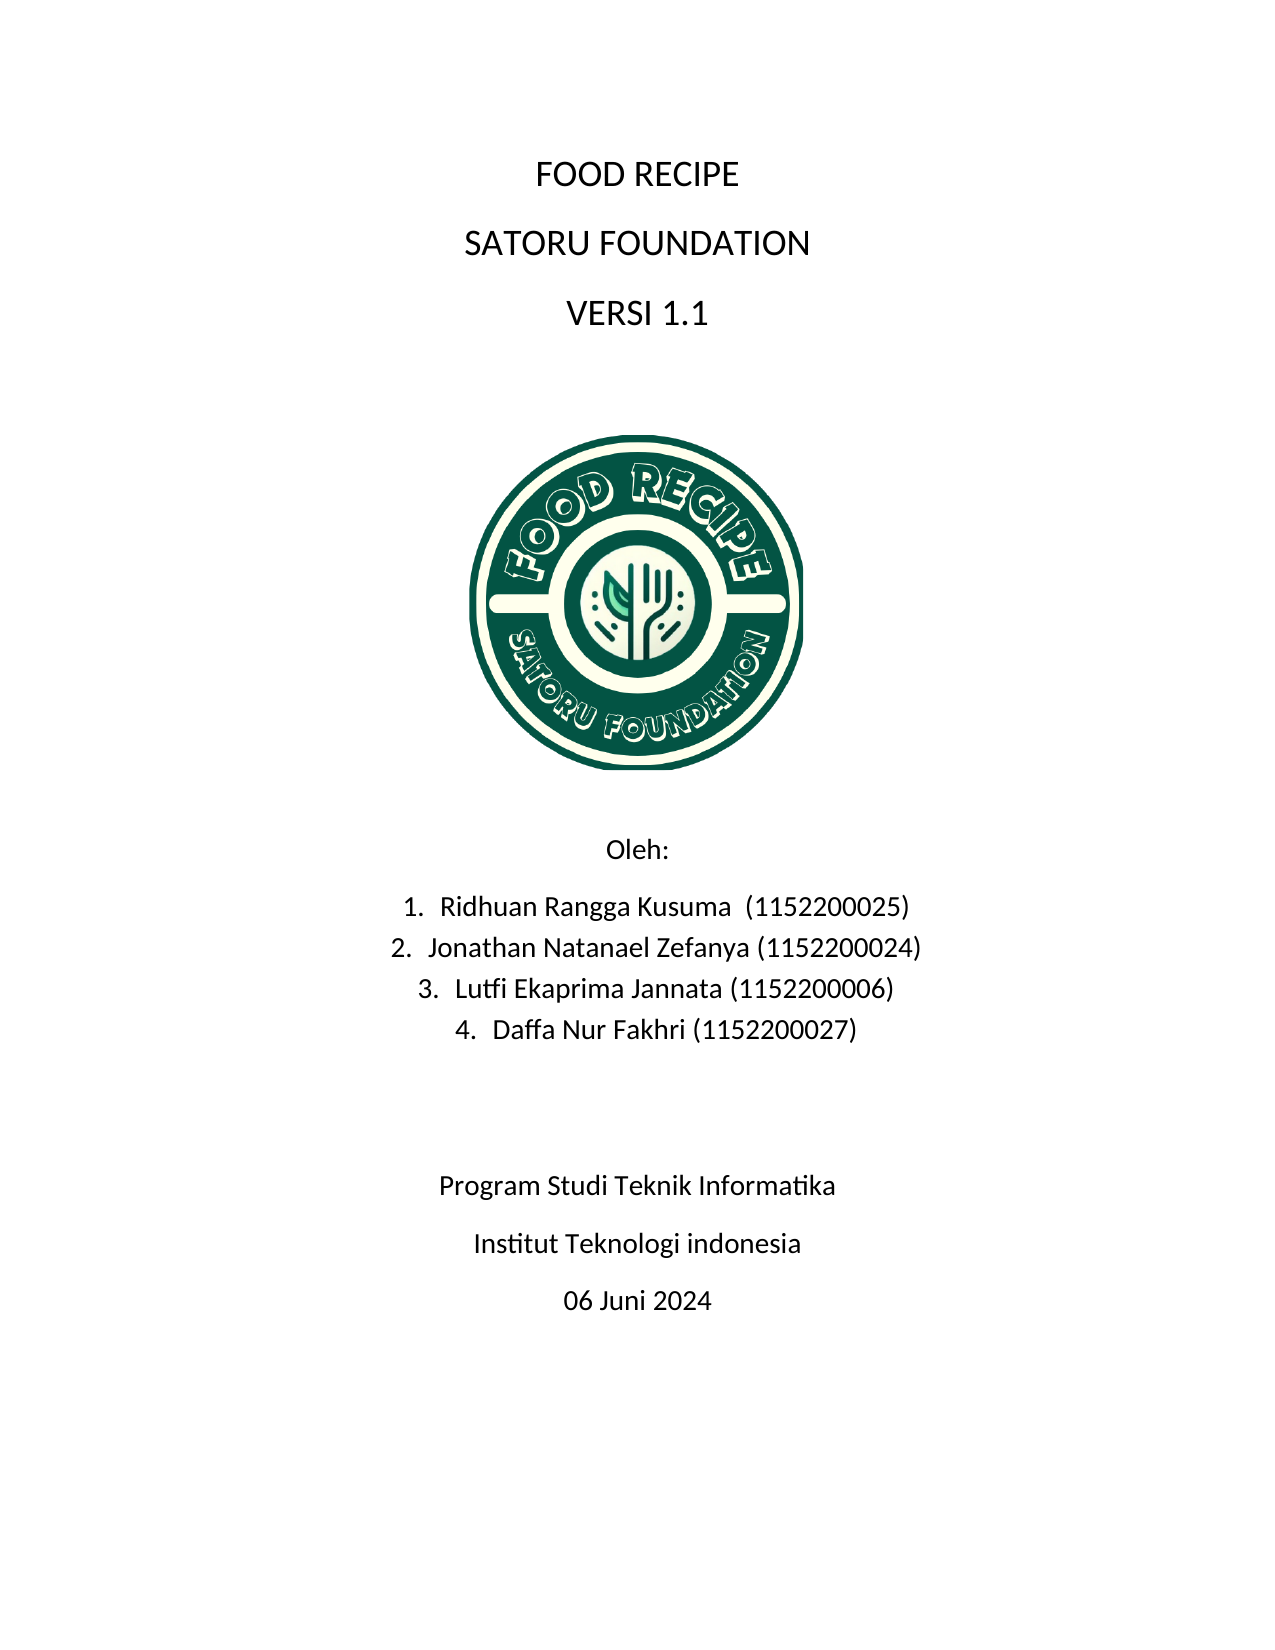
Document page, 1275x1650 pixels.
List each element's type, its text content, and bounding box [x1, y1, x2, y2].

text Oleh: [150, 831, 1125, 866]
text Institut Teknologi indonesia [150, 1225, 1125, 1261]
text Program Studi Teknik Informatika [150, 1167, 1125, 1203]
list Ridhuan Rangga Kusuma (1152200025) [187, 888, 1125, 924]
list Daffa Nur Fakhri (1152200027) [187, 1011, 1125, 1047]
picture [468, 435, 803, 770]
text 06 Juni 2024 [150, 1282, 1125, 1318]
list Jonathan Natanael Zefanya (1152200024) [187, 929, 1125, 965]
text FOOD RECIPE [150, 150, 1125, 196]
text SATORU FOUNDATION [150, 219, 1125, 265]
text VERSI 1.1 [150, 289, 1125, 334]
list Lutfi Ekaprima Jannata (1152200006) [187, 970, 1125, 1006]
